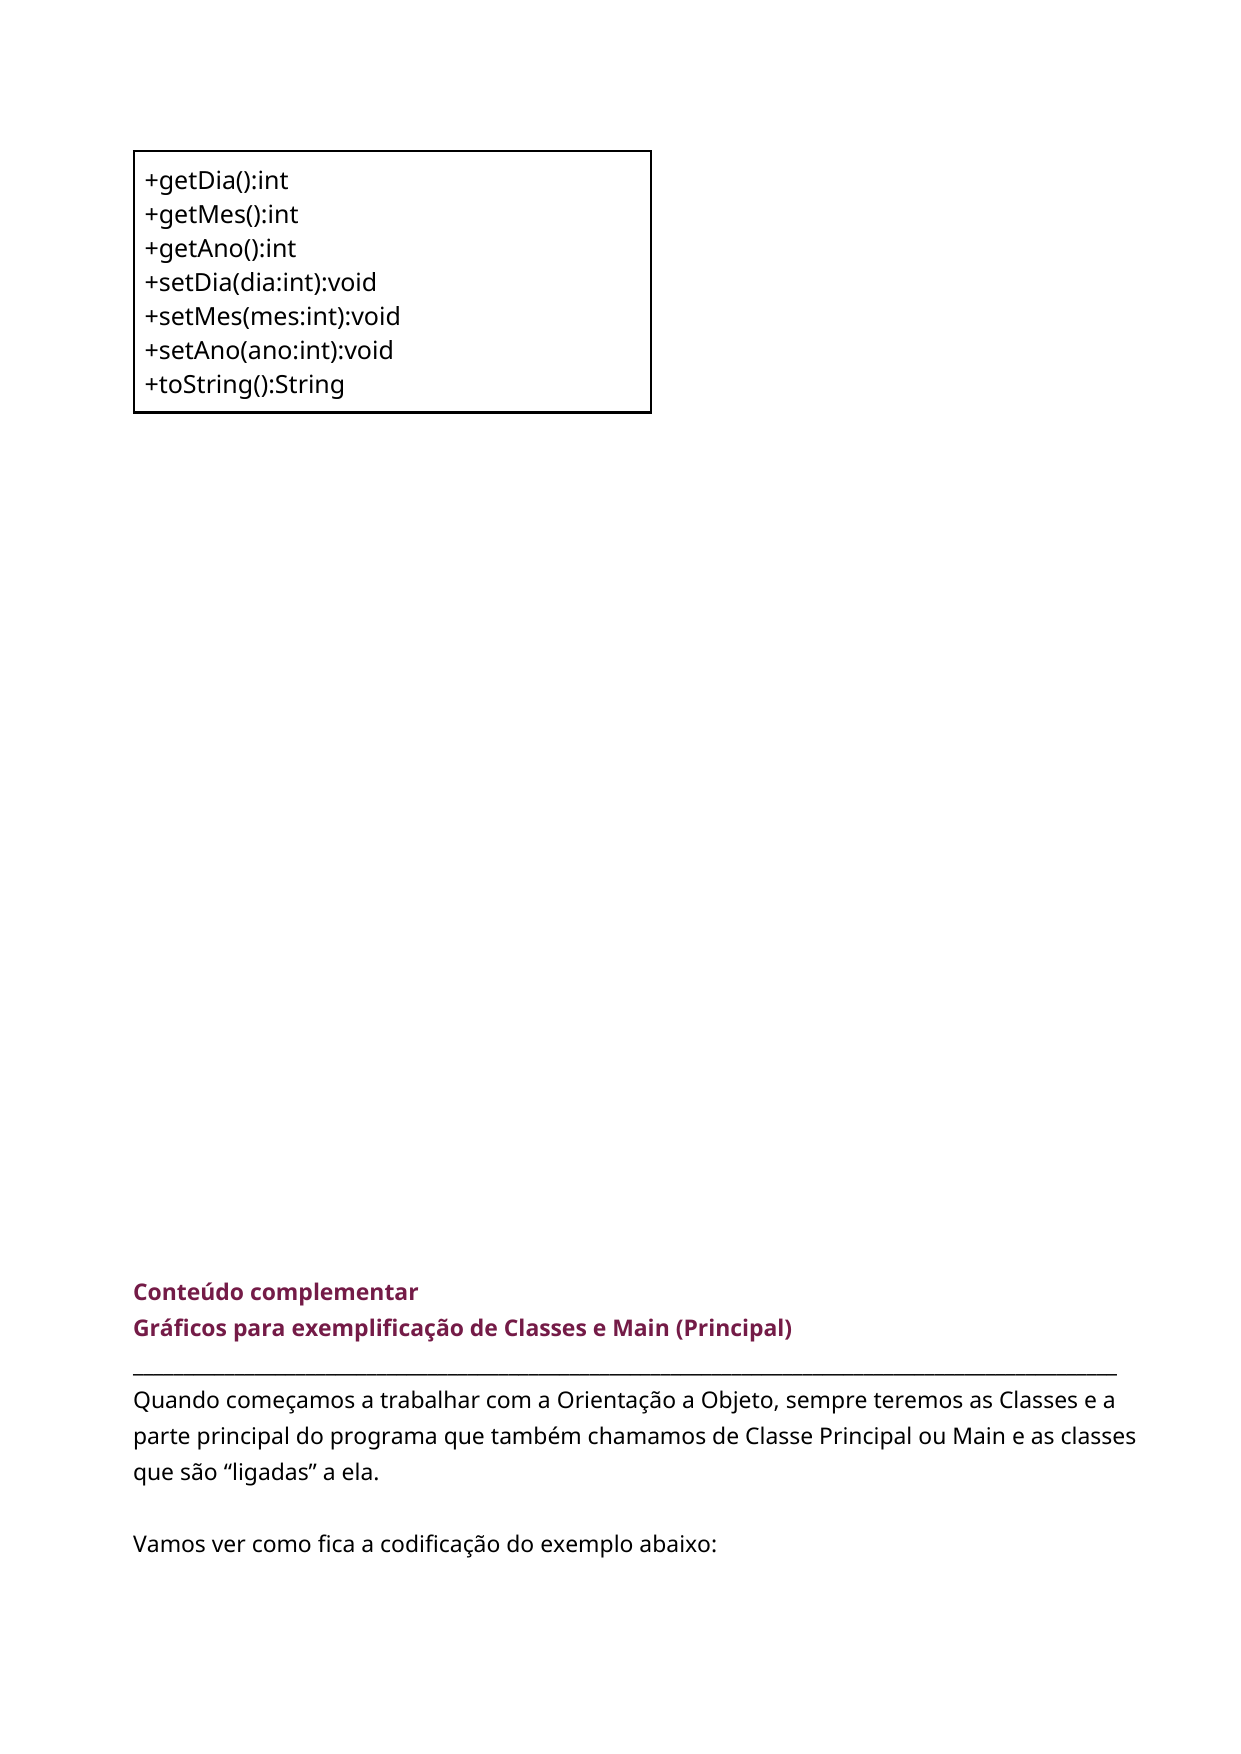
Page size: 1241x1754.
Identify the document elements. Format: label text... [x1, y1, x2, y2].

text Quando começamos a trabalhar com a Orientação a Objeto, sempre teremos as Classes e a parte principal do programa que também chamamos de Classe Principal ou Main e as classes que são “ligadas” a ela. [133, 1384, 1153, 1487]
table_cell +getDia():int +getMes():int +getAno():int +setDia(dia:int):void +setMes(mes:int):void +setAno(ano:int):void +toString():String [135, 152, 650, 411]
text Conteúdo complementar [133, 1276, 1153, 1307]
text Gráficos para exemplificação de Classes e Main (Principal) [133, 1312, 1153, 1343]
text Vamos ver como fica a codificação do exemplo abaixo: [133, 1527, 1153, 1559]
text _________________________________________________________________________________________________ [133, 1348, 1153, 1379]
